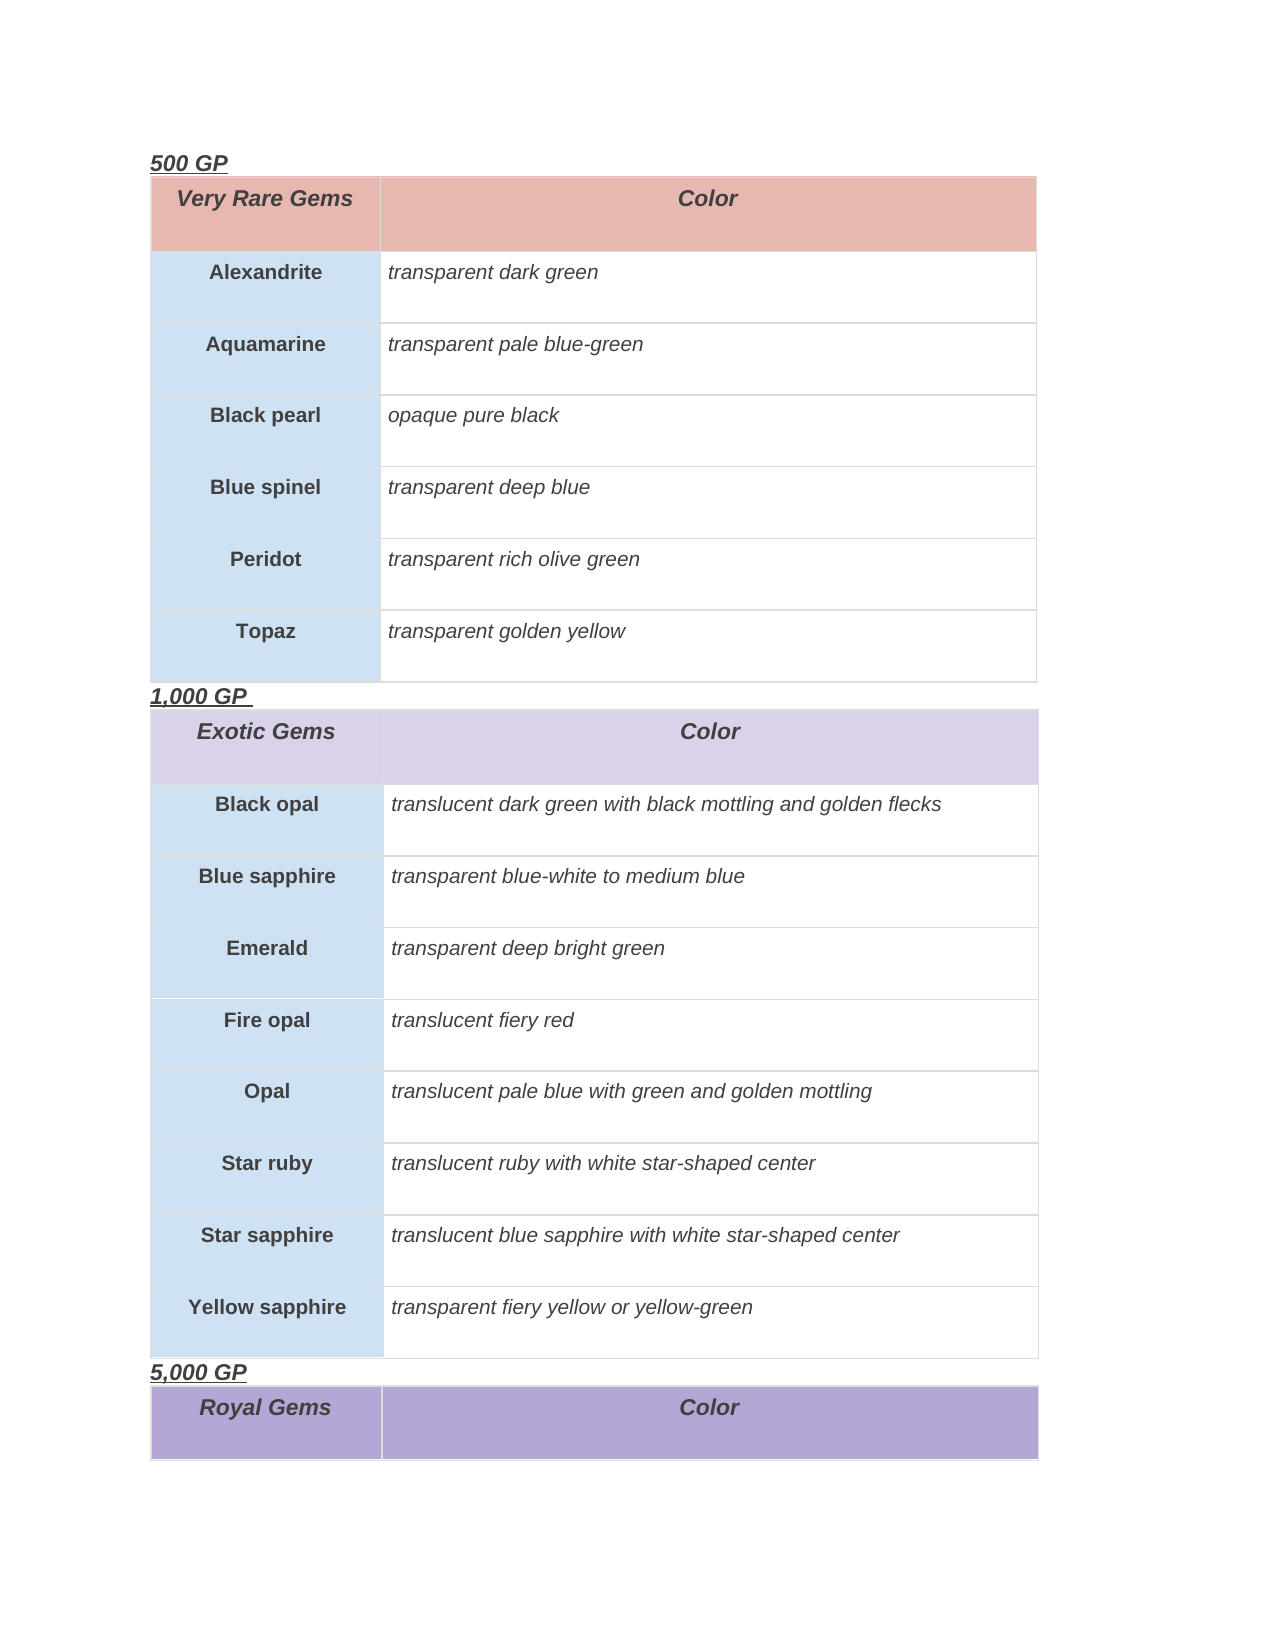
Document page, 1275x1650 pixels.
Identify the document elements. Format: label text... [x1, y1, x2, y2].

subtitle 500 GP [150, 150, 1125, 176]
table_cell transparent deep bright green [384, 928, 1038, 998]
table_cell translucent blue sapphire with white star-shaped center [384, 1216, 1038, 1286]
table_cell translucent ruby with white star-shaped center [384, 1144, 1038, 1214]
table_cell Alexandrite [152, 252, 380, 322]
table_cell transparent deep blue [381, 467, 1036, 538]
table_cell translucent pale blue with green and golden mottling [384, 1072, 1038, 1142]
table_header Exotic Gems [152, 711, 383, 783]
table_cell Opal [152, 1072, 383, 1142]
table_header Very Rare Gems [152, 178, 380, 251]
table_cell transparent blue-white to medium blue [384, 857, 1038, 927]
subtitle 1,000 GP [150, 683, 1125, 709]
table_header Color [381, 178, 1036, 251]
table_cell transparent rich olive green [381, 539, 1036, 609]
table_cell Blue sapphire [152, 857, 383, 927]
table_cell Yellow sapphire [152, 1287, 383, 1357]
table_cell Emerald [152, 928, 383, 998]
table_cell transparent fiery yellow or yellow-green [384, 1287, 1038, 1357]
table_cell opaque pure black [381, 396, 1036, 466]
table_cell Fire opal [152, 1000, 383, 1070]
table_cell Black pearl [152, 396, 380, 466]
table_cell Black opal [152, 785, 383, 855]
subtitle 5,000 GP [150, 1359, 1125, 1385]
table_header Royal Gems [152, 1387, 381, 1459]
table_cell transparent pale blue-green [381, 324, 1036, 394]
table_cell Star ruby [152, 1144, 383, 1214]
table_cell transparent dark green [381, 252, 1036, 322]
table_cell translucent fiery red [384, 1000, 1038, 1070]
table_header Color [383, 1387, 1038, 1459]
table_cell Blue spinel [152, 467, 380, 538]
table_cell Aquamarine [152, 324, 380, 394]
table_cell translucent dark green with black mottling and golden flecks [384, 785, 1038, 855]
table_header Color [384, 711, 1038, 783]
table_cell Star sapphire [152, 1216, 383, 1286]
table_cell transparent golden yellow [381, 611, 1036, 681]
table_cell Topaz [152, 611, 380, 681]
table_cell Peridot [152, 539, 380, 609]
